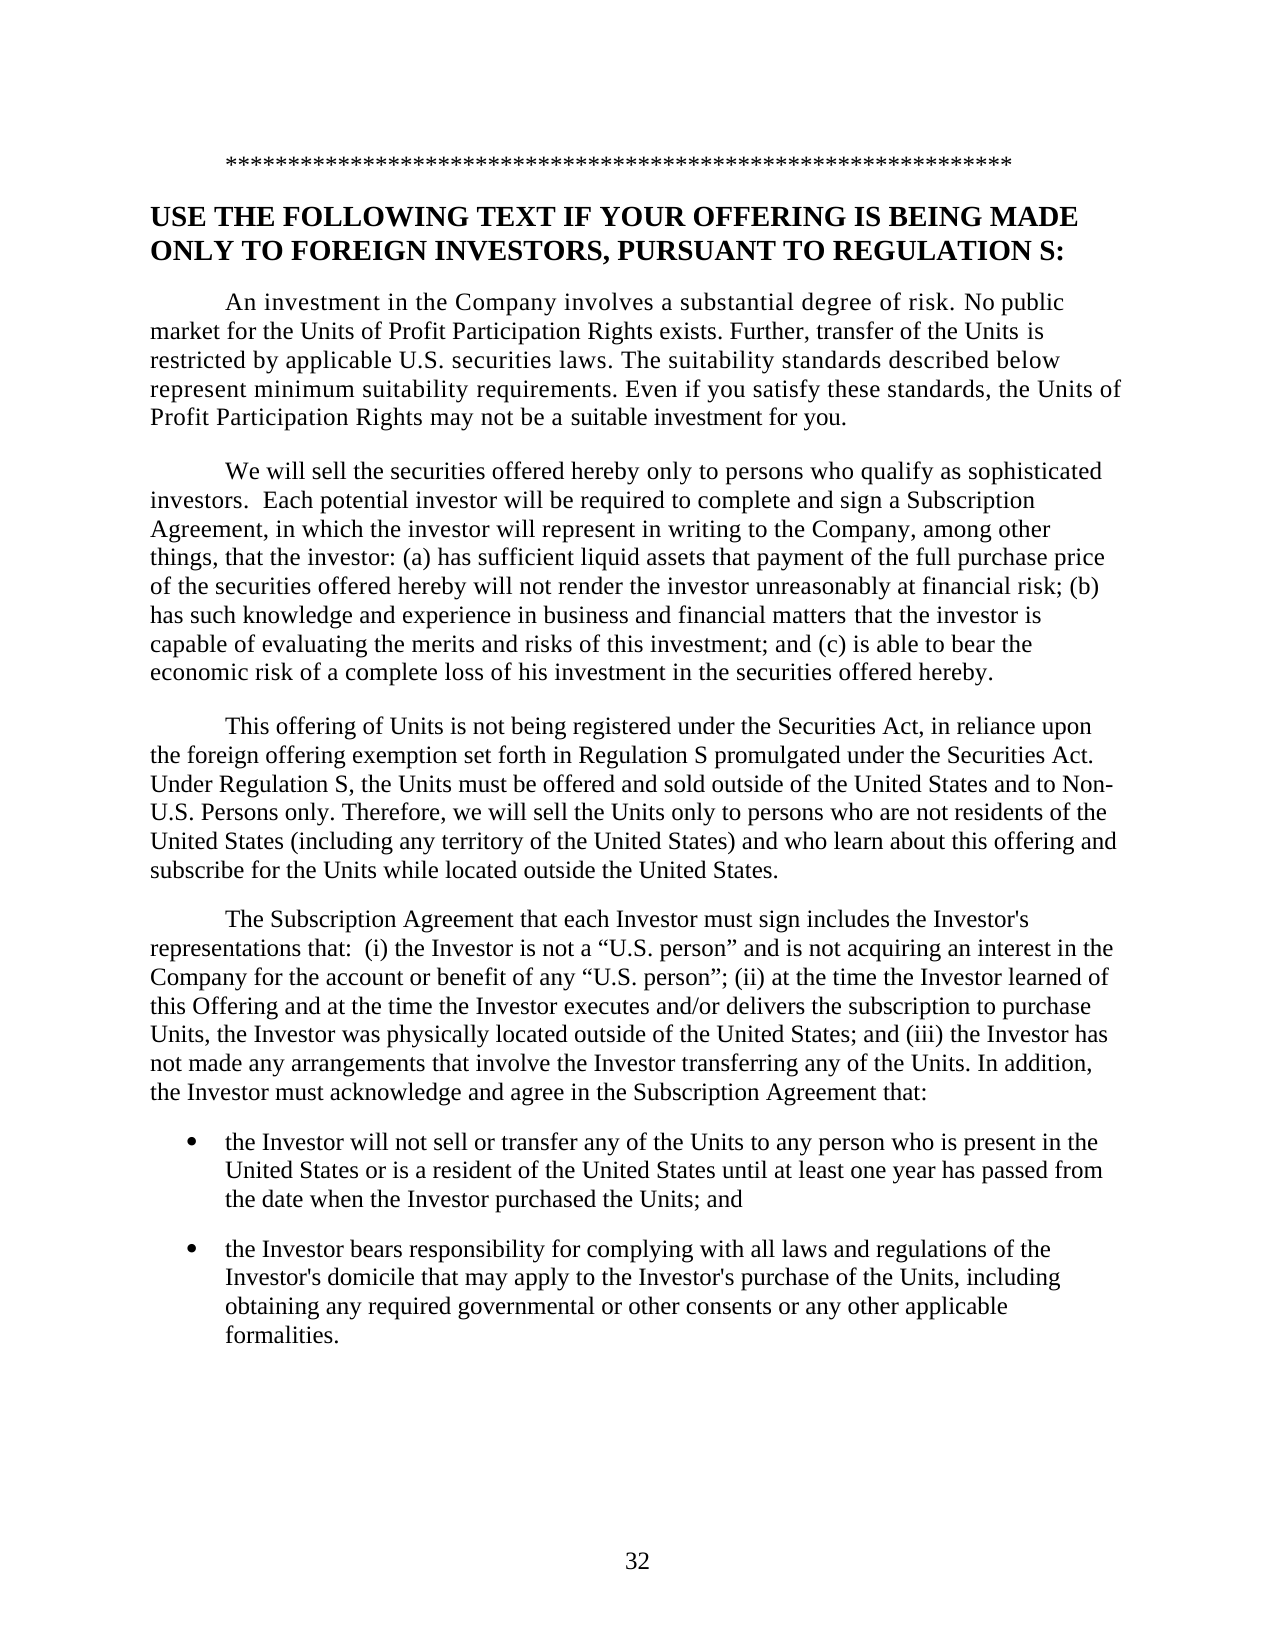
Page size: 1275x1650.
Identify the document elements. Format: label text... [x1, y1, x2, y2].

list the Investor will not sell or transfer any of the Units to any person who is present in the United States or is a resident of the United States until at least one year has passed from the date when the Investor purchased the Units; and [187, 1127, 1125, 1213]
text An investment in the Company involves a substantial degree of risk. No public market for the Units of Profit Participation Rights exists. Further, transfer of the Units is restricted by applicable U.S. securities laws. The suitability standards described below represent minimum suitability requirements. Even if you satisfy these standards, the Units of Profit Participation Rights may not be a suitable investment for you. [150, 287, 1125, 431]
text The Subscription Agreement that each Investor must sign includes the Investor's representations that: (i) the Investor is not a “U.S. person” and is not acquiring an interest in the Company for the account or benefit of any “U.S. person”; (ii) at the time the Investor learned of this Offering and at the time the Investor executes and/or delivers the subscription to purchase Units, the Investor was physically located outside of the United States; and (iii) the Investor has not made any arrangements that involve the Investor transferring any of the Units. In addition, the Investor must acknowledge and agree in the Subscription Agreement that: [150, 904, 1125, 1106]
text This offering of Units is not being registered under the Securities Act, in reliance upon the foreign offering exemption set forth in Regulation S promulgated under the Securities Act. Under Regulation S, the Units must be offered and sold outside of the United States and to Non-U.S. Persons only. Therefore, we will sell the Units only to persons who are not residents of the United States (including any territory of the United States) and who learn about this offering and subscribe for the Units while located outside the United States. [150, 711, 1125, 884]
text *************************************************************** [150, 150, 1125, 179]
text We will sell the securities offered hereby only to persons who qualify as sophisticated investors. Each potential investor will be required to complete and sign a Subscription Agreement, in which the investor will represent in writing to the Company, among other things, that the investor: (a) has sufficient liquid assets that payment of the full purchase price of the securities offered hereby will not render the investor unreasonably at financial risk; (b) has such knowledge and experience in business and financial matters that the investor is capable of evaluating the merits and risks of this investment; and (c) is able to bear the economic risk of a complete loss of his investment in the securities offered hereby. [150, 456, 1125, 686]
list the Investor bears responsibility for complying with all laws and regulations of the Investor's domicile that may apply to the Investor's purchase of the Units, including obtaining any required governmental or other consents or any other applicable formalities. [187, 1234, 1125, 1349]
text USE THE FOLLOWING TEXT IF YOUR OFFERING IS BEING MADE ONLY TO FOREIGN INVESTORS, PURSUANT TO REGULATION S: [150, 199, 1125, 267]
